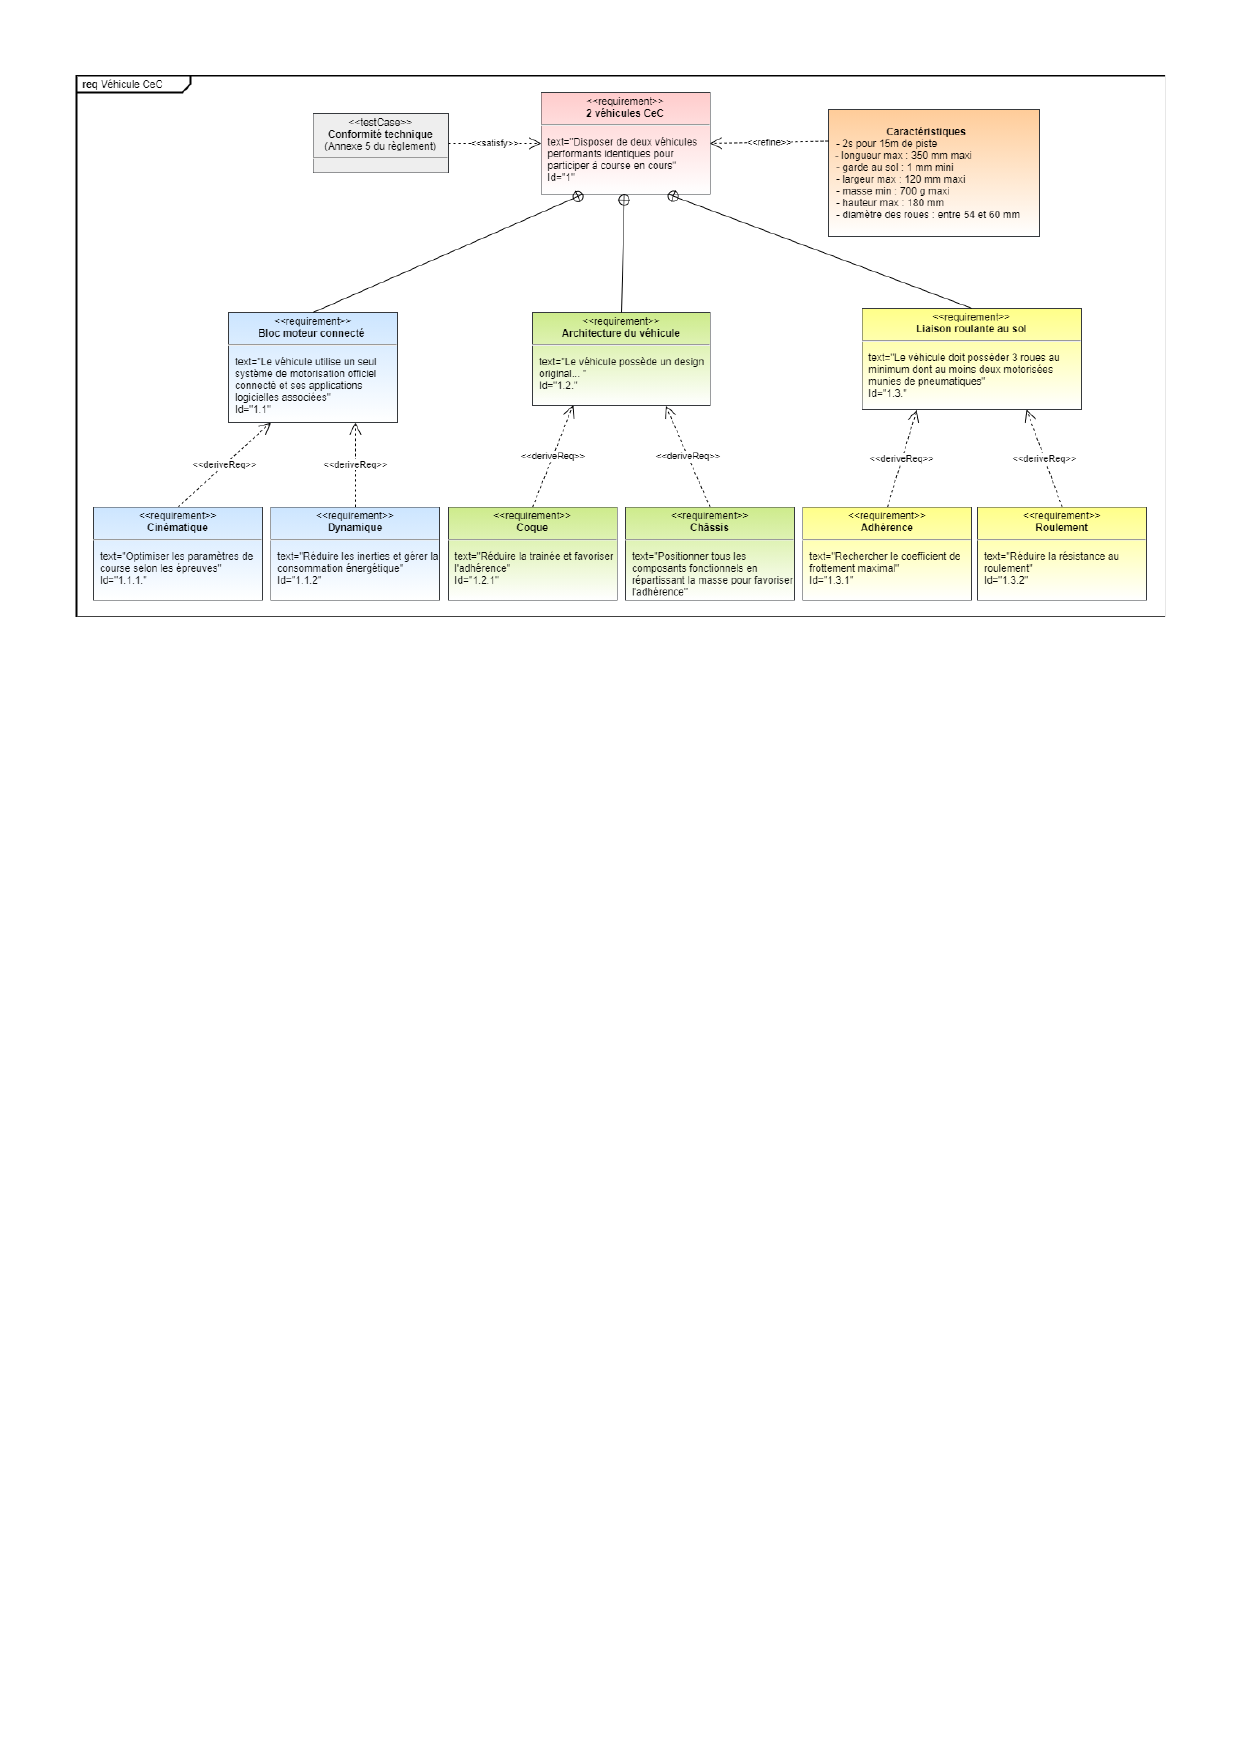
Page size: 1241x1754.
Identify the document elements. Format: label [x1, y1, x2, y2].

picture [75, 75, 1166, 617]
